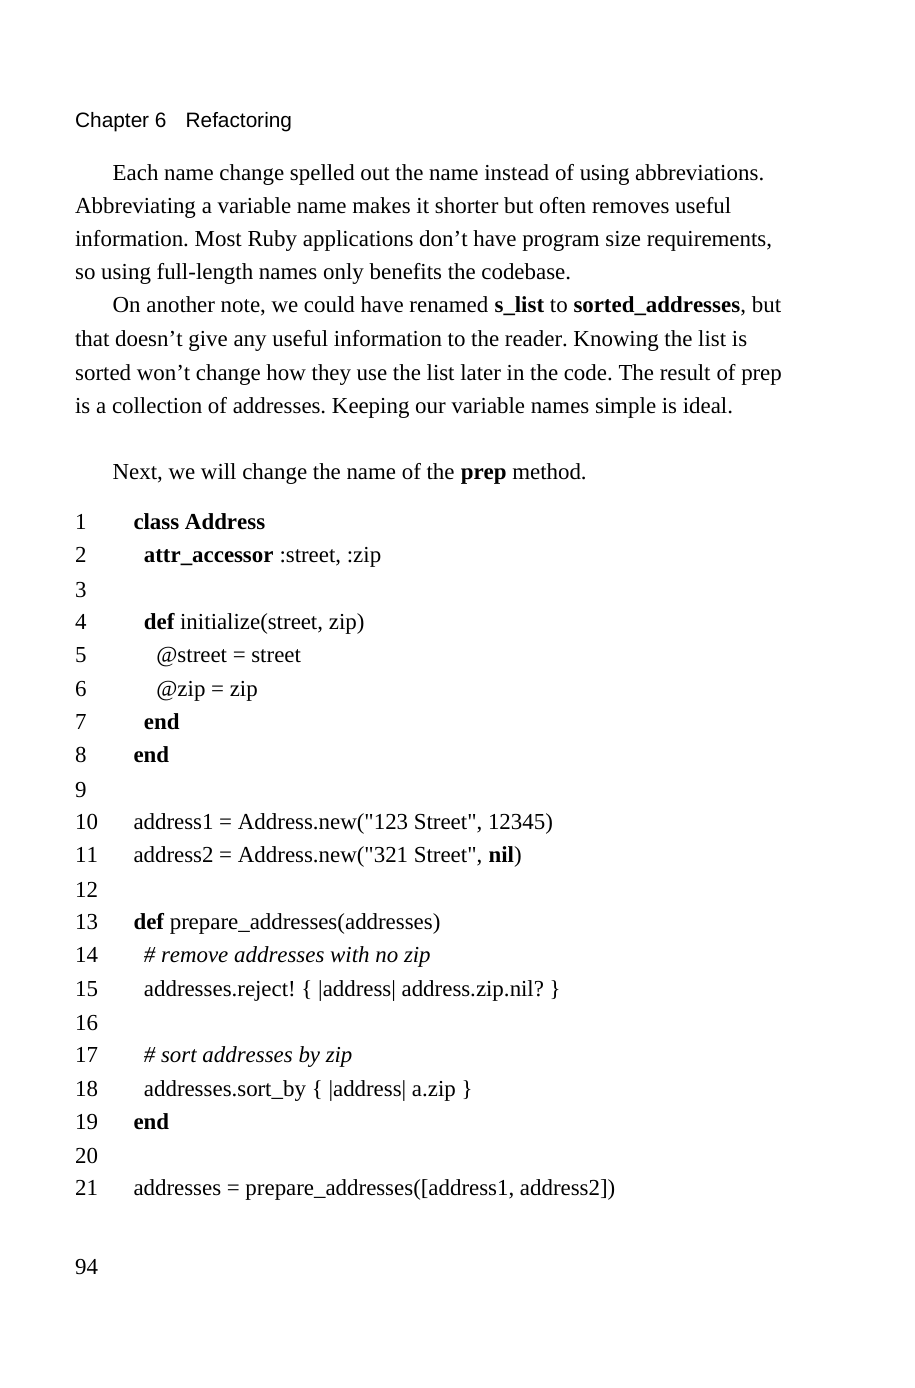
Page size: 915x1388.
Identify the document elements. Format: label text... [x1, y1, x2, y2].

list def prepare_addresses(addresses) [75, 908, 793, 934]
list addresses.reject! { |address| address.zip.nil? } [75, 975, 793, 1001]
text 94 [75, 1253, 793, 1280]
list @zip = zip [75, 675, 793, 701]
text Chapter 6 Refactoring [75, 108, 793, 132]
list end [75, 708, 793, 734]
list # sort addresses by zip [75, 1041, 793, 1068]
list end [75, 1108, 793, 1134]
list @street = street [75, 641, 793, 668]
text Each name change spelled out the name instead of using abbreviations. Abbreviating a variable name makes it shorter but often removes useful information. Most Ruby applications don’t have program size requirements, so using full-length names only benefits the codebase. [75, 159, 785, 284]
text On another note, we could have renamed s_list to sorted_addresses, but that doesn’t give any useful information to the reader. Knowing the list is sorted won’t change how they use the list later in the code. The result of prep is a collection of addresses. Keeping our variable names simple is ideal. [75, 292, 793, 419]
list address2 = Address.new("321 Street", nil) [75, 841, 793, 868]
list def initialize(street, zip) [75, 608, 793, 634]
list attr_accessor :street, :zip [75, 542, 793, 568]
text Next, we will change the name of the prep method. [112, 458, 793, 484]
list addresses = prepare_addresses([address1, address2]) [75, 1174, 793, 1201]
list # remove addresses with no zip [75, 941, 793, 968]
list address1 = Address.new("123 Street", 12345) [75, 808, 793, 834]
list end [75, 741, 793, 768]
list class Address [75, 508, 793, 534]
list addresses.sort_by { |address| a.zip } [75, 1074, 793, 1101]
